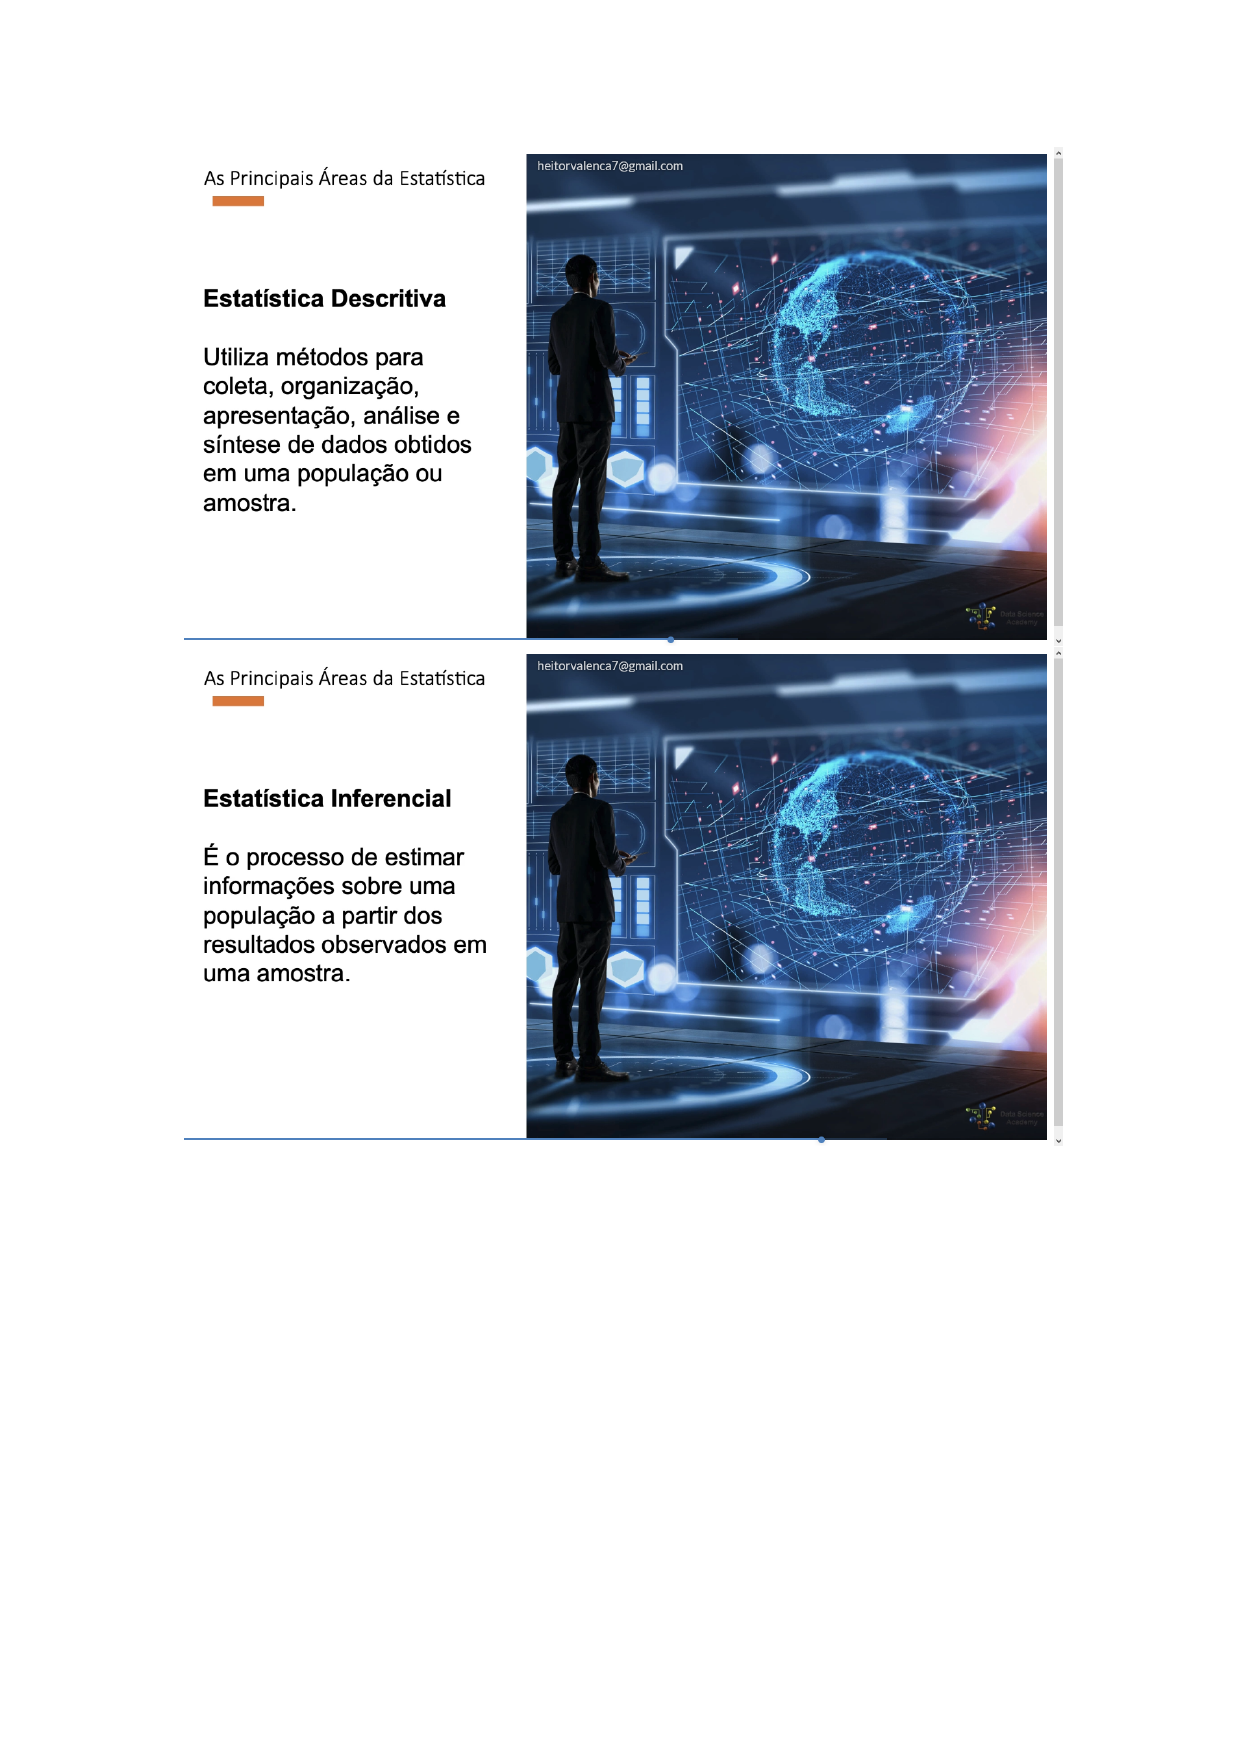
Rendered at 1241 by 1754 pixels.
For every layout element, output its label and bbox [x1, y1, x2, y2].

picture [177, 147, 1063, 646]
picture [177, 647, 1063, 1146]
